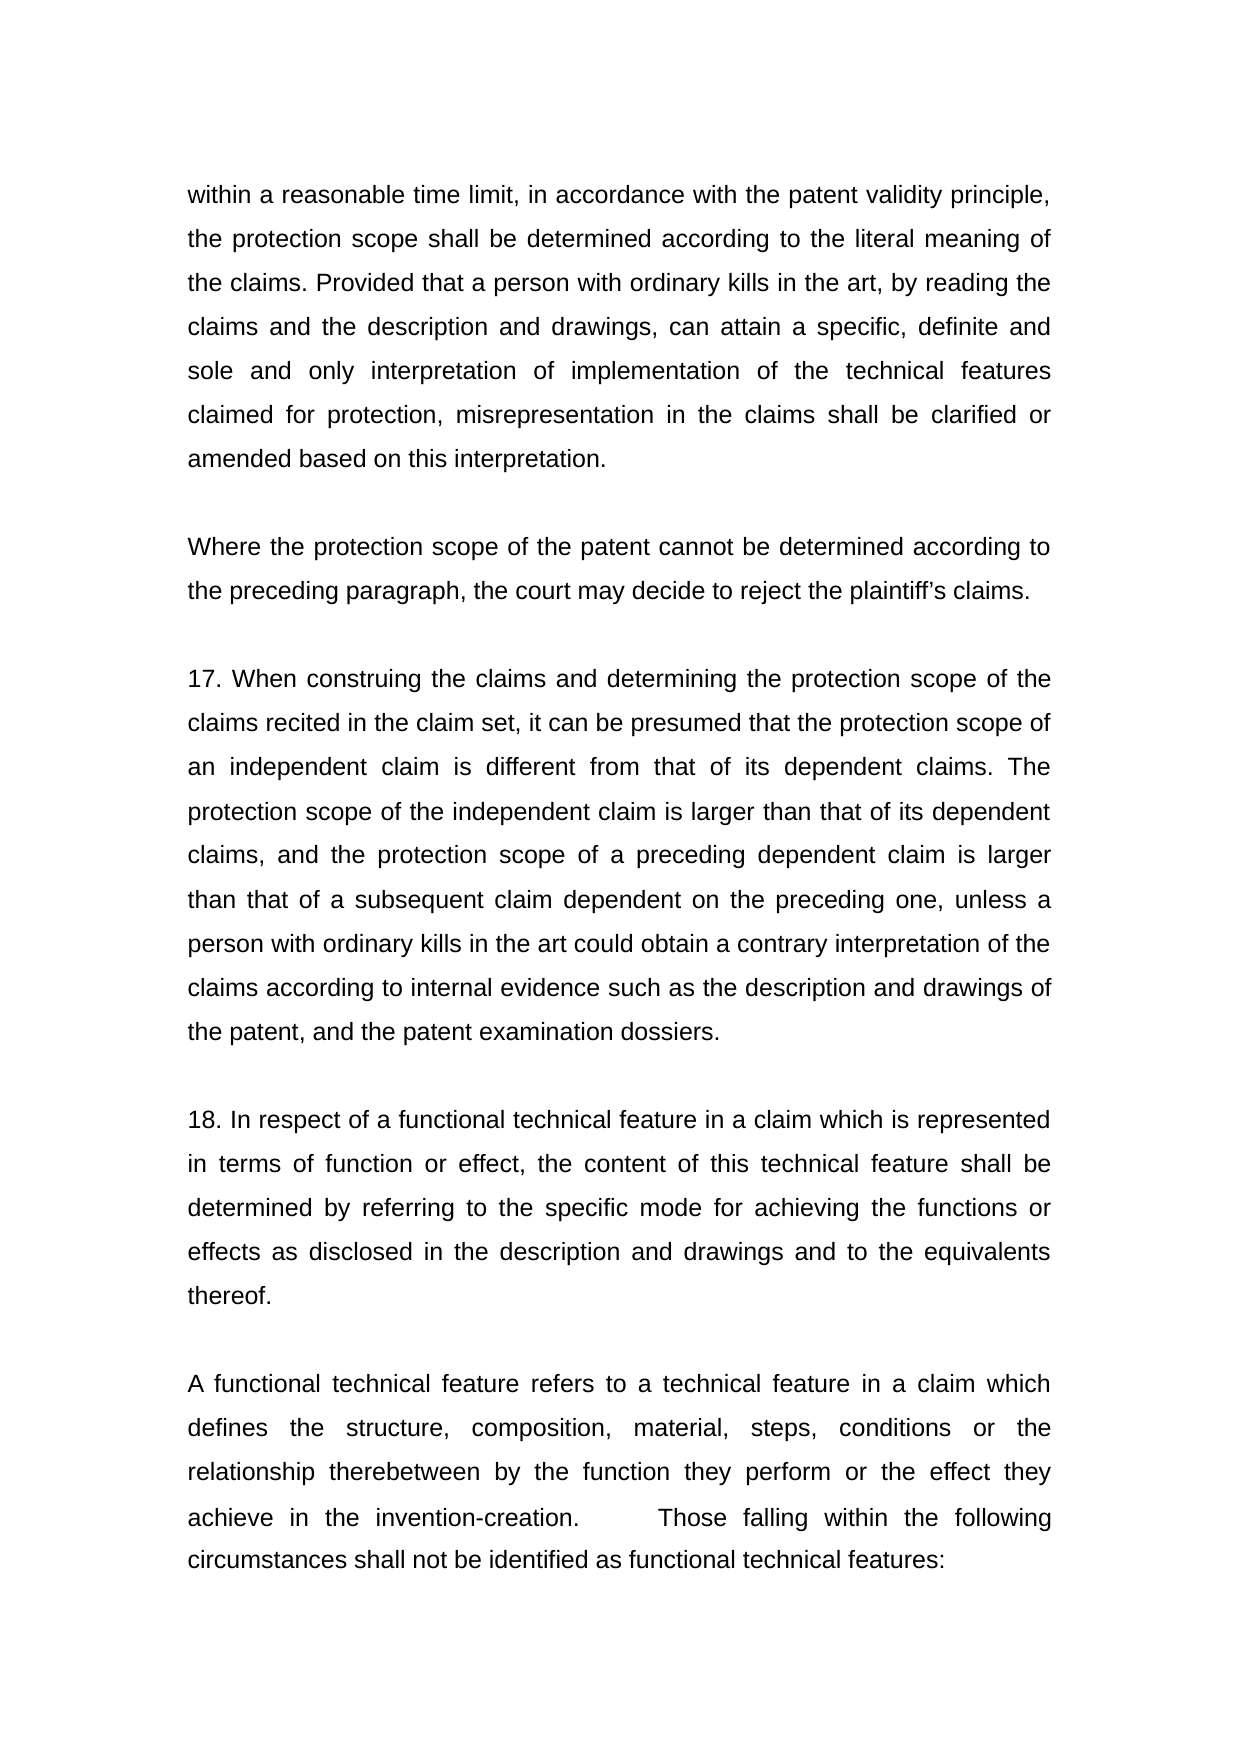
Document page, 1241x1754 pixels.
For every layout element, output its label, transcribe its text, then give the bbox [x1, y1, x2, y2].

text A functional technical feature refers to a technical feature in a claim which defines the structure, composition, material, steps, conditions or the relationship therebetween by the function they perform or the effect they achieve in the invention-creation. Those falling within the following circumstances shall not be identified as functional technical features: [187, 1362, 1053, 1582]
text Where the protection scope of the patent cannot be determined according to the preceding paragraph, the court may decide to reject the plaintiff’s claims. [187, 524, 1053, 613]
text 17. When construing the claims and determining the protection scope of the claims recited in the claim set, it can be presumed that the protection scope of an independent claim is different from that of its dependent claims. The protection scope of the independent claim is larger than that of its dependent claims, and the protection scope of a preceding dependent claim is larger than that of a subsequent claim dependent on the preceding one, unless a person with ordinary kills in the art could obtain a contrary interpretation of the claims according to internal evidence such as the description and drawings of the patent, and the patent examination dossiers. [187, 657, 1053, 1053]
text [187, 172, 1053, 480]
text 18. In respect of a functional technical feature in a claim which is represented in terms of function or effect, the content of this technical feature shall be determined by referring to the specific mode for achieving the functions or effects as disclosed in the description and drawings and to the equivalents thereof. [187, 1097, 1053, 1318]
